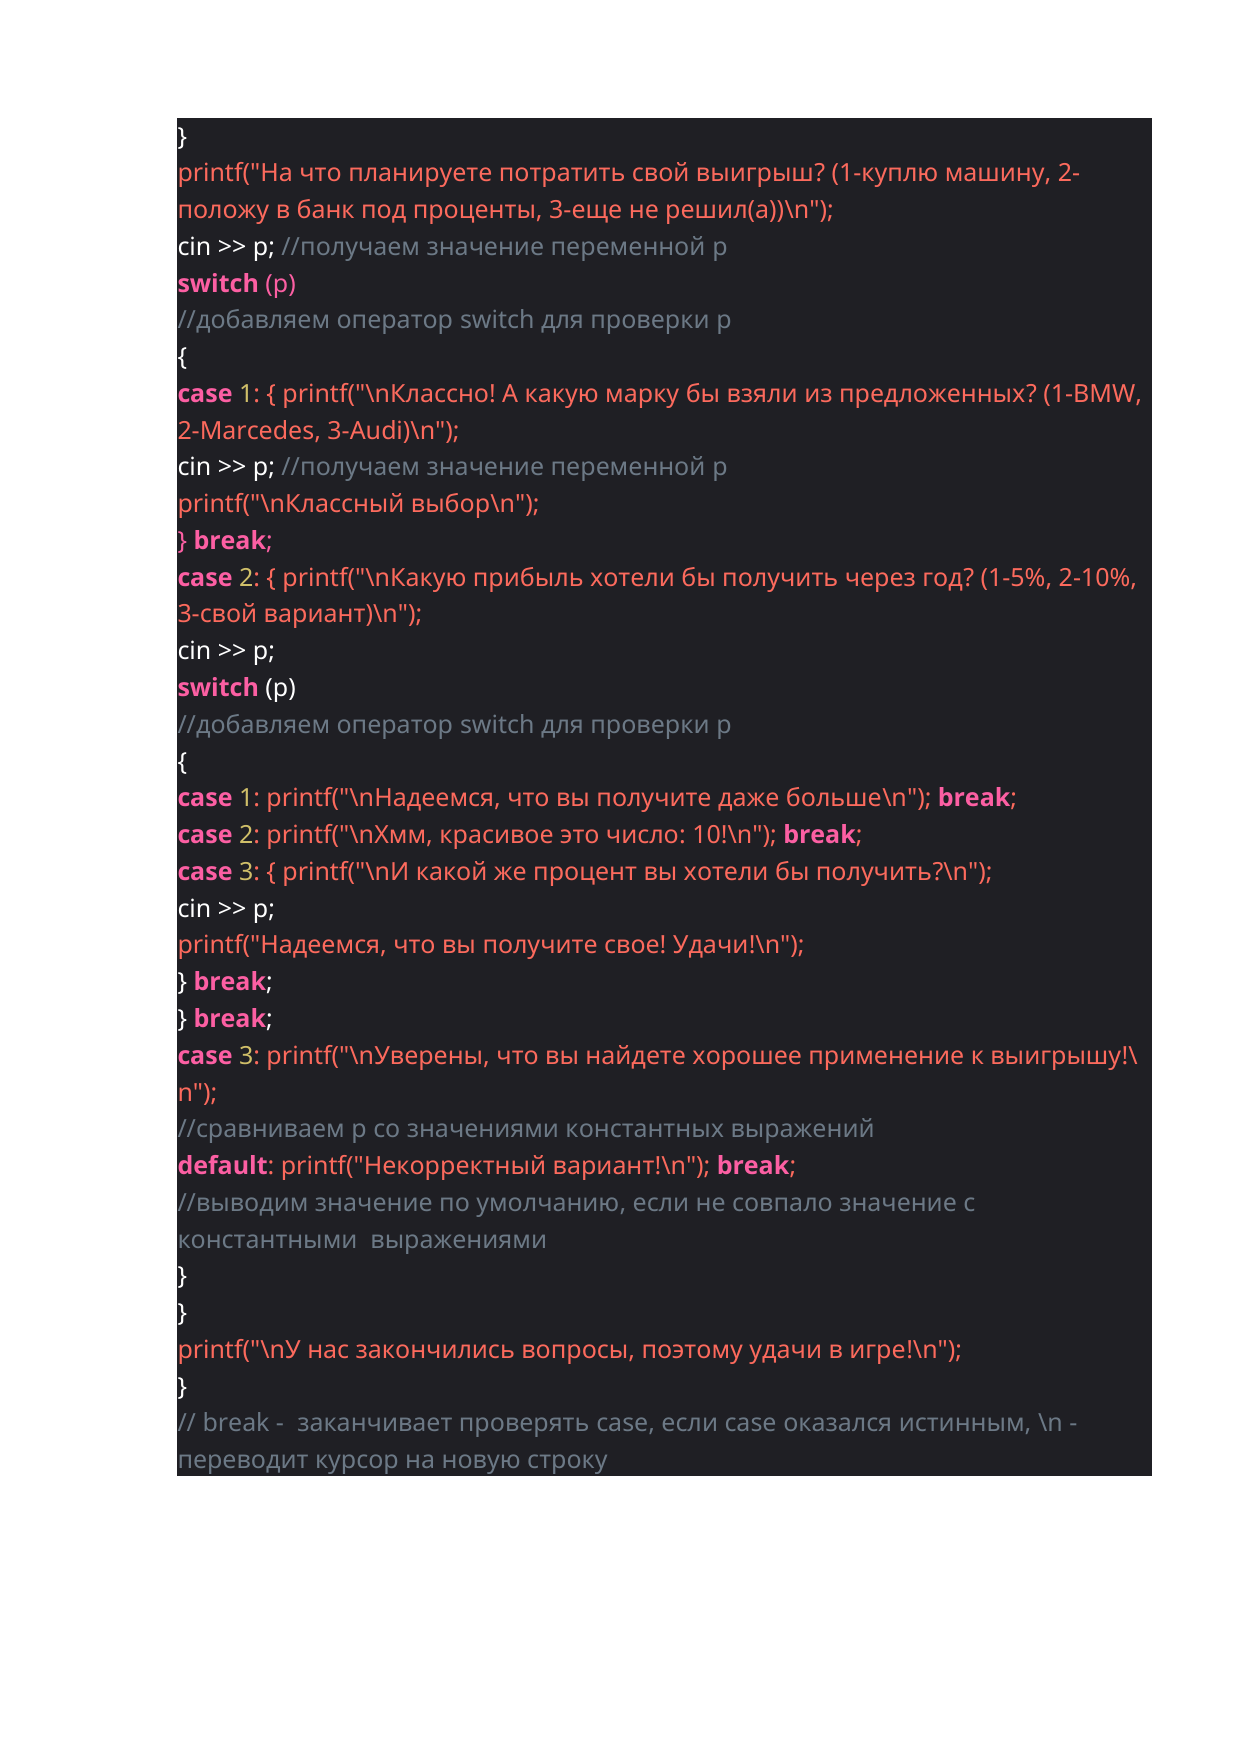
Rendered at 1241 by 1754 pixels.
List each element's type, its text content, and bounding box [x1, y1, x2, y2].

text cin >> p; [177, 633, 1152, 667]
text printf("\nКлассный выбор\n"); [177, 486, 1152, 520]
text case 1: { printf("\nКлассно! А какую марку бы взяли из предложенных? (1-BMW, 2-Marcedes, 3-Audi)\n"); [177, 376, 1152, 446]
text case 2: { printf("\nКакую прибыль хотели бы получить через год? (1-5%, 2-10%, 3-свой вариант)\n"); [177, 559, 1152, 630]
text } break; [177, 523, 1152, 557]
text // break - заканчивает проверять case, если case оказался истинным, \n - переводит курсор на новую строку [177, 1405, 1152, 1476]
text cin >> p; //получаем значение переменной p [177, 228, 1152, 262]
text //сравниваем p со значениями константных выражений [177, 1111, 1152, 1145]
text } break; [177, 964, 1152, 998]
text //добавляем оператор switch для проверки p [177, 302, 1152, 336]
text switch (p) [177, 265, 1152, 299]
text default: printf("Некорректный вариант!\n"); break; [177, 1148, 1152, 1182]
text case 3: { printf("\nИ какой же процент вы хотели бы получить?\n"); [177, 853, 1152, 888]
text } [177, 1258, 1152, 1292]
text case 2: printf("\nХмм, красивое это число: 10!\n"); break; [177, 817, 1152, 851]
text printf("Надеемся, что вы получите свое! Удачи!\n"); [177, 927, 1152, 961]
text printf("\nУ нас закончились вопросы, поэтому удачи в игре!\n"); [177, 1332, 1152, 1366]
text { [177, 743, 1152, 777]
text } [177, 1368, 1152, 1402]
text } [177, 118, 1152, 152]
text case 1: printf("\nНадеемся, что вы получите даже больше\n"); break; [177, 780, 1152, 814]
text } [177, 1295, 1152, 1329]
text cin >> p; //получаем значение переменной p [177, 449, 1152, 483]
text switch (p) [177, 670, 1152, 704]
text printf("На что планируете потратить свой выигрыш? (1-куплю машину, 2-положу в банк под проценты, 3-еще не решил(а))\n"); [177, 155, 1152, 226]
text //добавляем оператор switch для проверки p [177, 706, 1152, 741]
text } break; [177, 1001, 1152, 1035]
text { [177, 339, 1152, 373]
text case 3: printf("\nУверены, что вы найдете хорошее применение к выигрышу!\n"); [177, 1037, 1152, 1108]
text cin >> p; [177, 890, 1152, 924]
text //выводим значение по умолчанию, если не совпало значение с константными выражениями [177, 1184, 1152, 1255]
